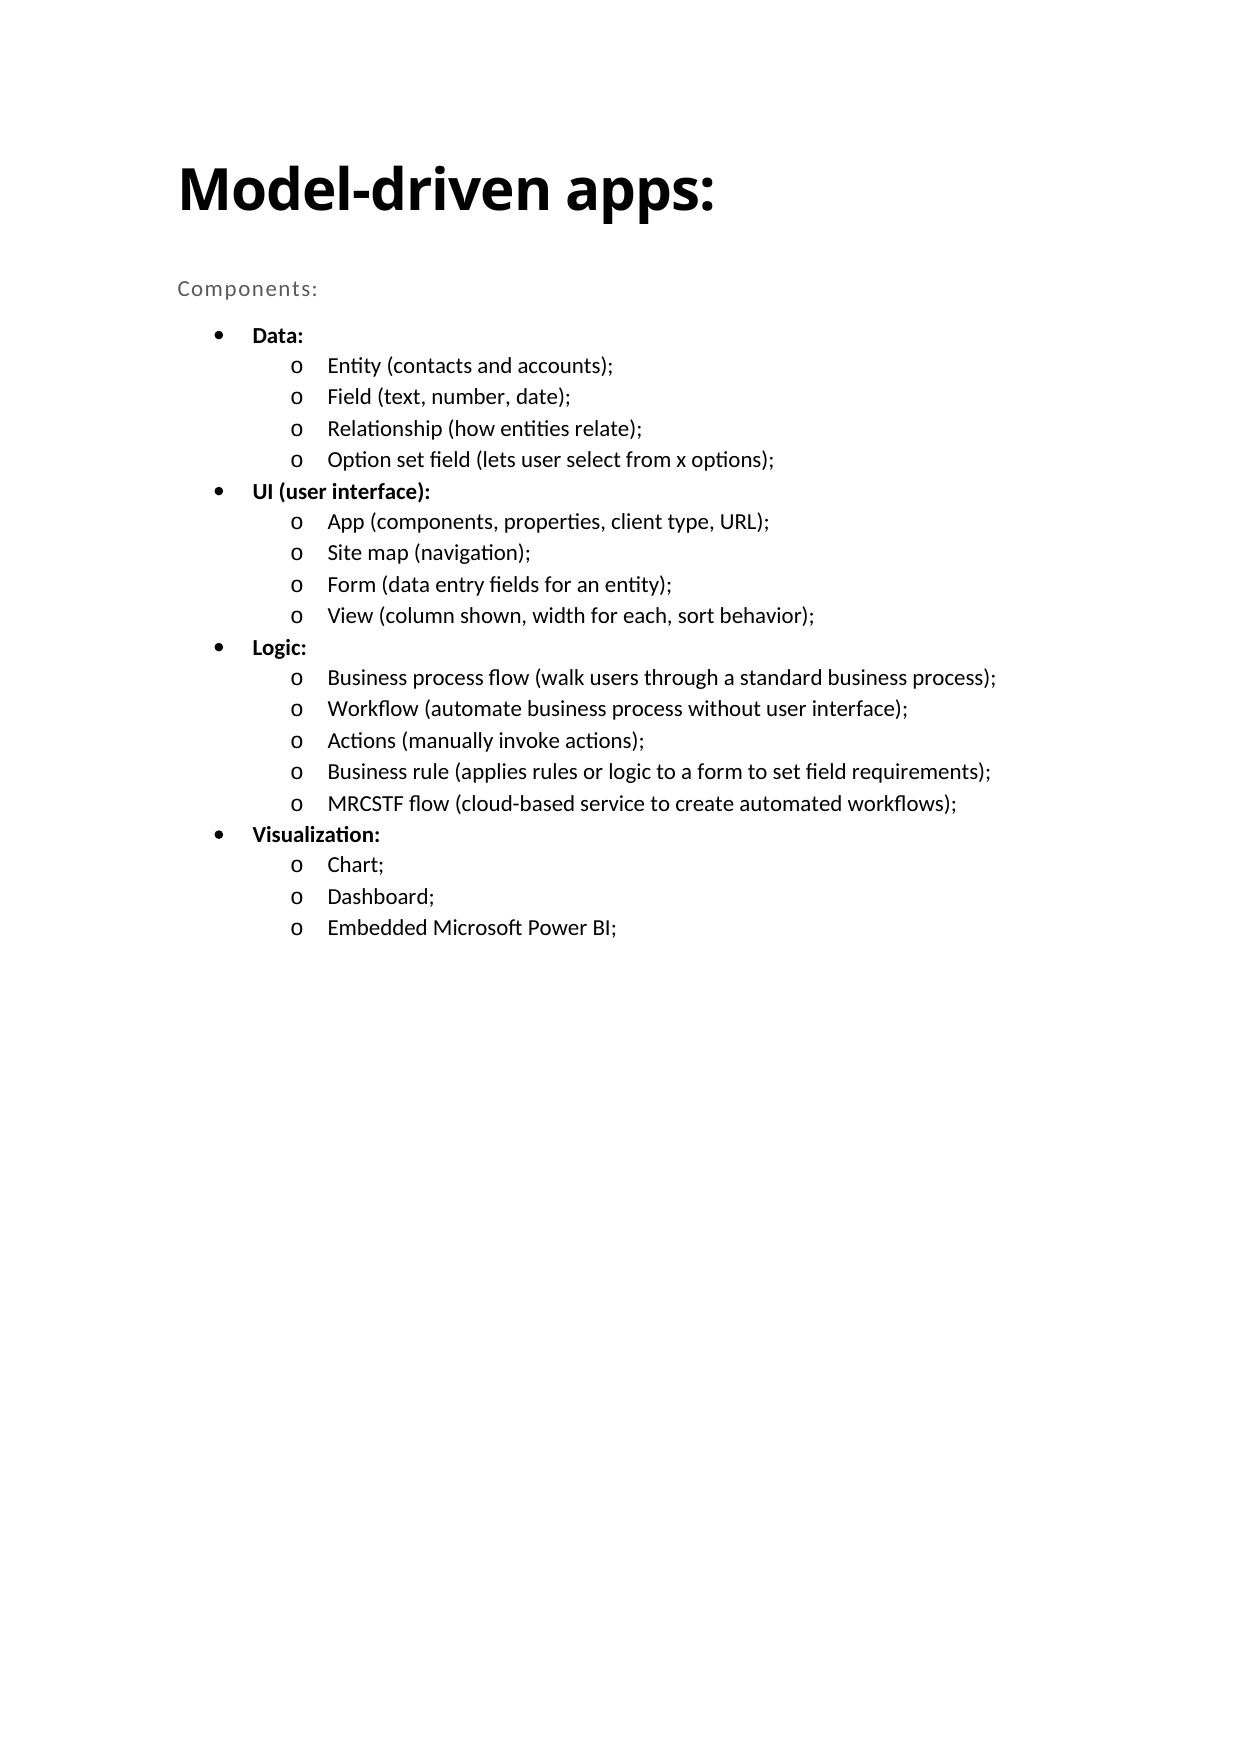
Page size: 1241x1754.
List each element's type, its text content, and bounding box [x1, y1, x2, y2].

title Model-driven apps: [177, 148, 1063, 227]
list Relationship (how entities relate); [290, 414, 1063, 443]
list Entity (contacts and accounts); [290, 351, 1063, 380]
list Data: [215, 321, 1063, 349]
list View (column shown, width for each, sort behavior); [290, 601, 1063, 631]
list Option set field (lets user select from x options); [290, 445, 1063, 474]
list Visualization: [215, 820, 1063, 848]
list Dashboard; [290, 882, 1063, 911]
list App (components, properties, client type, URL); [290, 507, 1063, 536]
list Site map (navigation); [290, 538, 1063, 568]
list Embedded Microsoft Power BI; [290, 913, 1063, 943]
list Actions (manually invoke actions); [290, 726, 1063, 755]
list Business process flow (walk users through a standard business process); [290, 663, 1063, 692]
list Field (text, number, date); [290, 382, 1063, 412]
list UI (user interface): [215, 477, 1063, 505]
list MRCSTF flow (cloud-based service to create automated workflows); [290, 789, 1063, 818]
list Logic: [215, 633, 1063, 661]
list Chart; [290, 851, 1063, 880]
subtitle Components: [177, 274, 1063, 302]
list Form (data entry fields for an entity); [290, 570, 1063, 599]
list Business rule (applies rules or logic to a form to set field requirements); [290, 757, 1063, 787]
list Workflow (automate business process without user interface); [290, 694, 1063, 724]
